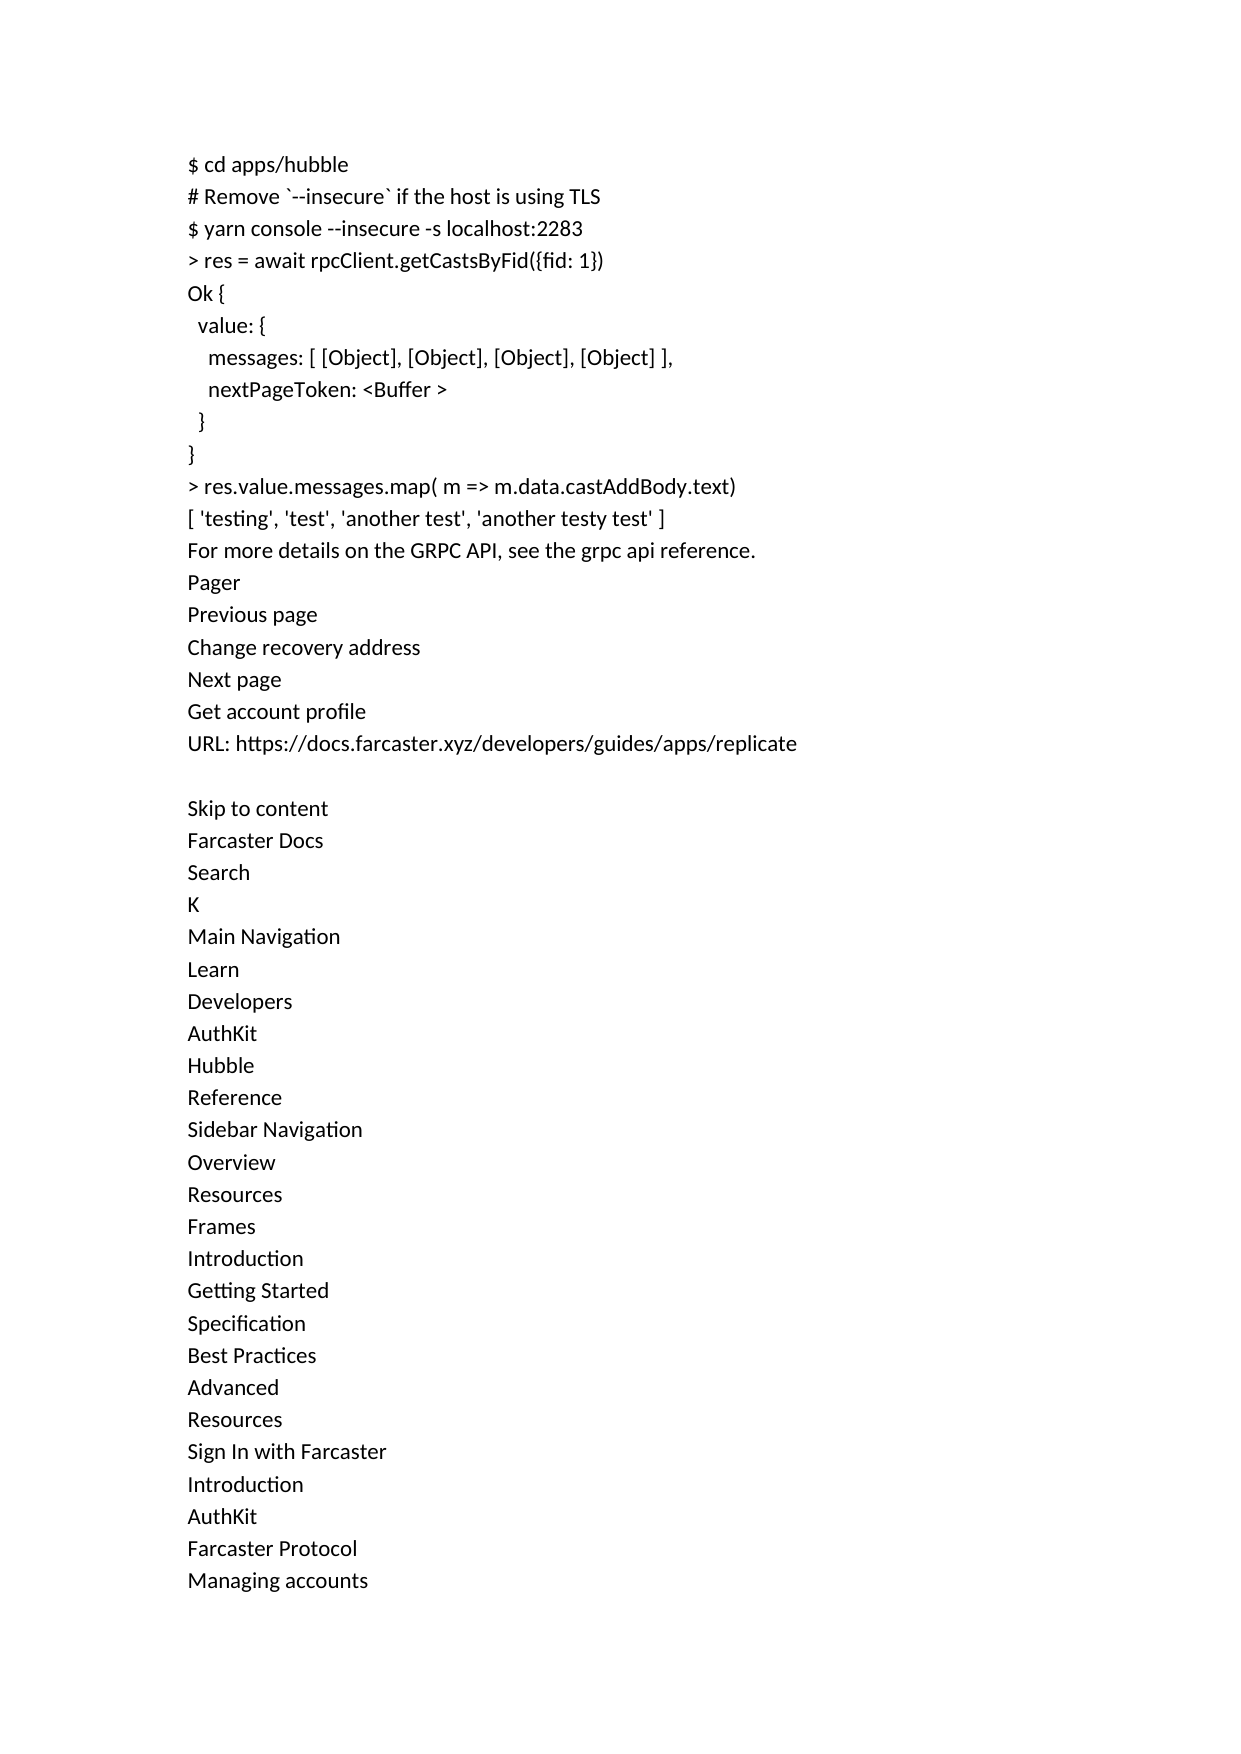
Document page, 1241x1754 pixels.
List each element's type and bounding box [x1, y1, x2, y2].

text [187, 150, 1053, 725]
text [187, 729, 1053, 1594]
